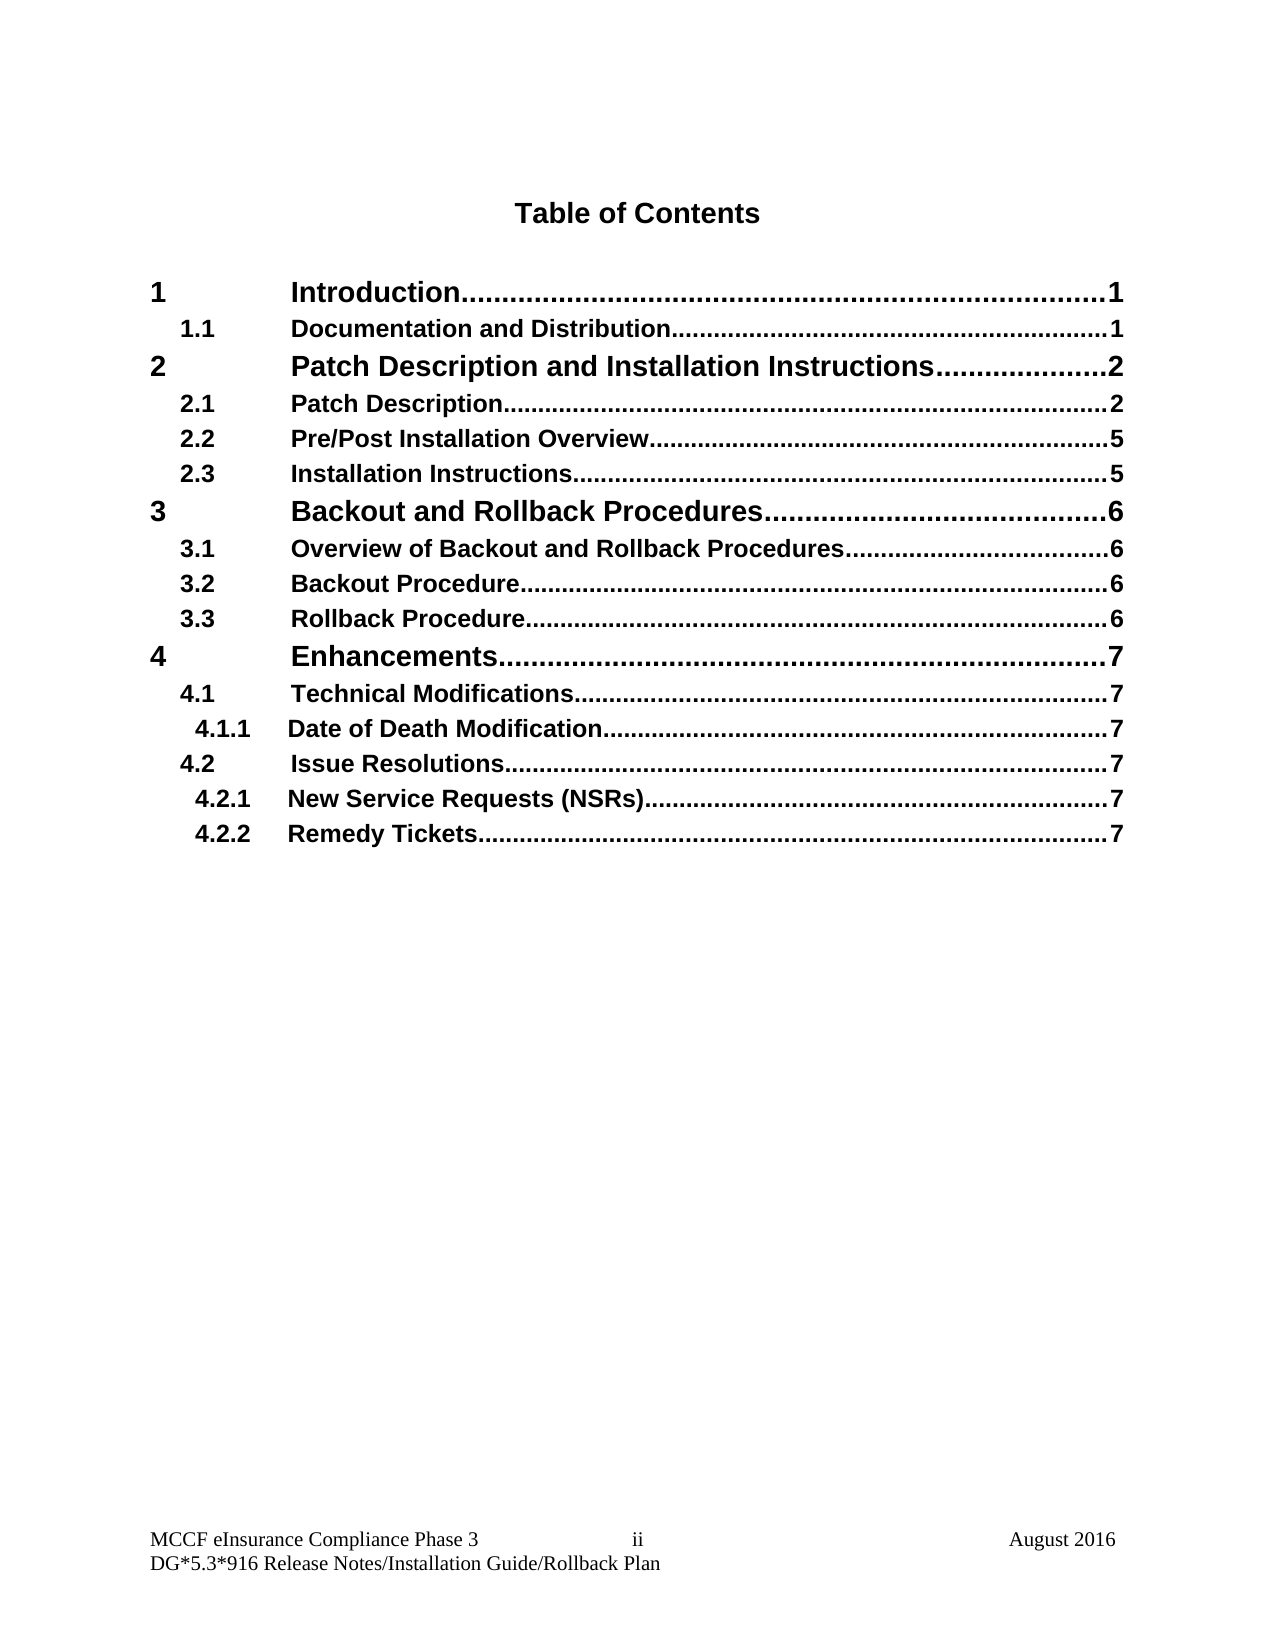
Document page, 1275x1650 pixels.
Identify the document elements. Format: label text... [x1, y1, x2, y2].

text 4.2.1 New Service Requests (NSRs) 7 [195, 784, 1125, 813]
text 2.3 Installation Instructions 5 [180, 459, 1125, 488]
text 2 Patch Description and Installation Instructions 2 [150, 349, 1125, 383]
text 4 Enhancements 7 [150, 639, 1125, 673]
text 1 Introduction 1 [150, 275, 1125, 308]
text 3.2 Backout Procedure 6 [180, 569, 1125, 598]
text 3.1 Overview of Backout and Rollback Procedures 6 [180, 534, 1125, 563]
text 2.1 Patch Description 2 [180, 389, 1125, 418]
text 4.1.1 Date of Death Modification 7 [195, 714, 1125, 743]
title Table of Contents [150, 196, 1125, 229]
text 3.3 Rollback Procedure 6 [180, 604, 1125, 633]
text 2.2 Pre/Post Installation Overview 5 [180, 424, 1125, 453]
text 4.2.2 Remedy Tickets 7 [195, 819, 1125, 848]
text 4.2 Issue Resolutions 7 [180, 749, 1125, 778]
text 4.1 Technical Modifications 7 [180, 679, 1125, 708]
text 3 Backout and Rollback Procedures 6 [150, 494, 1125, 528]
text 1.1 Documentation and Distribution 1 [180, 314, 1125, 343]
